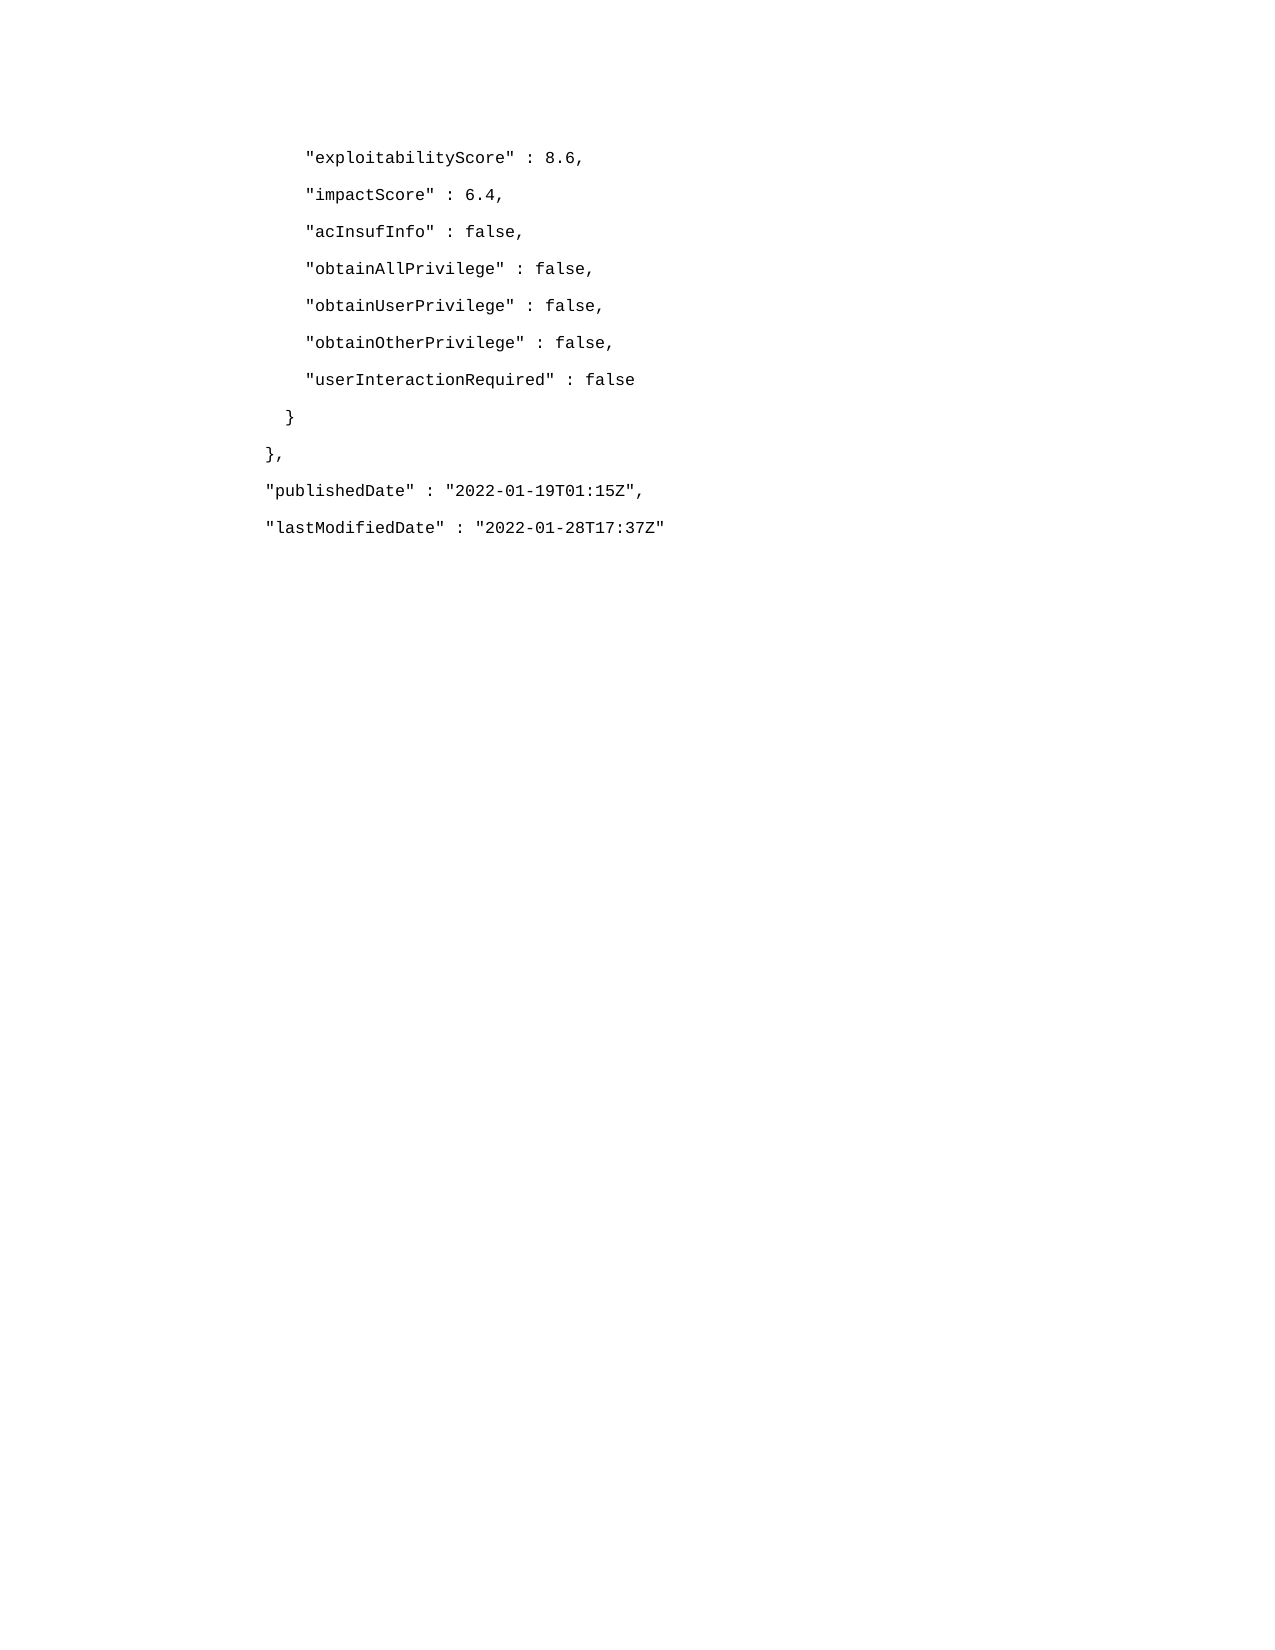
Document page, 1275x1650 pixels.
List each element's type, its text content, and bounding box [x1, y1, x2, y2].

text } [150, 409, 1125, 428]
text "publishedDate" : "2022-01-19T01:15Z", [150, 483, 1125, 502]
text "acInsufInfo" : false, [150, 224, 1125, 243]
text "obtainOtherPrivilege" : false, [150, 335, 1125, 354]
text "impactScore" : 6.4, [150, 187, 1125, 206]
text "obtainUserPrivilege" : false, [150, 298, 1125, 317]
text "userInteractionRequired" : false [150, 372, 1125, 391]
text "exploitabilityScore" : 8.6, [150, 150, 1125, 169]
text "obtainAllPrivilege" : false, [150, 261, 1125, 280]
text }, [150, 446, 1125, 465]
text "lastModifiedDate" : "2022-01-28T17:37Z" [150, 520, 1125, 539]
